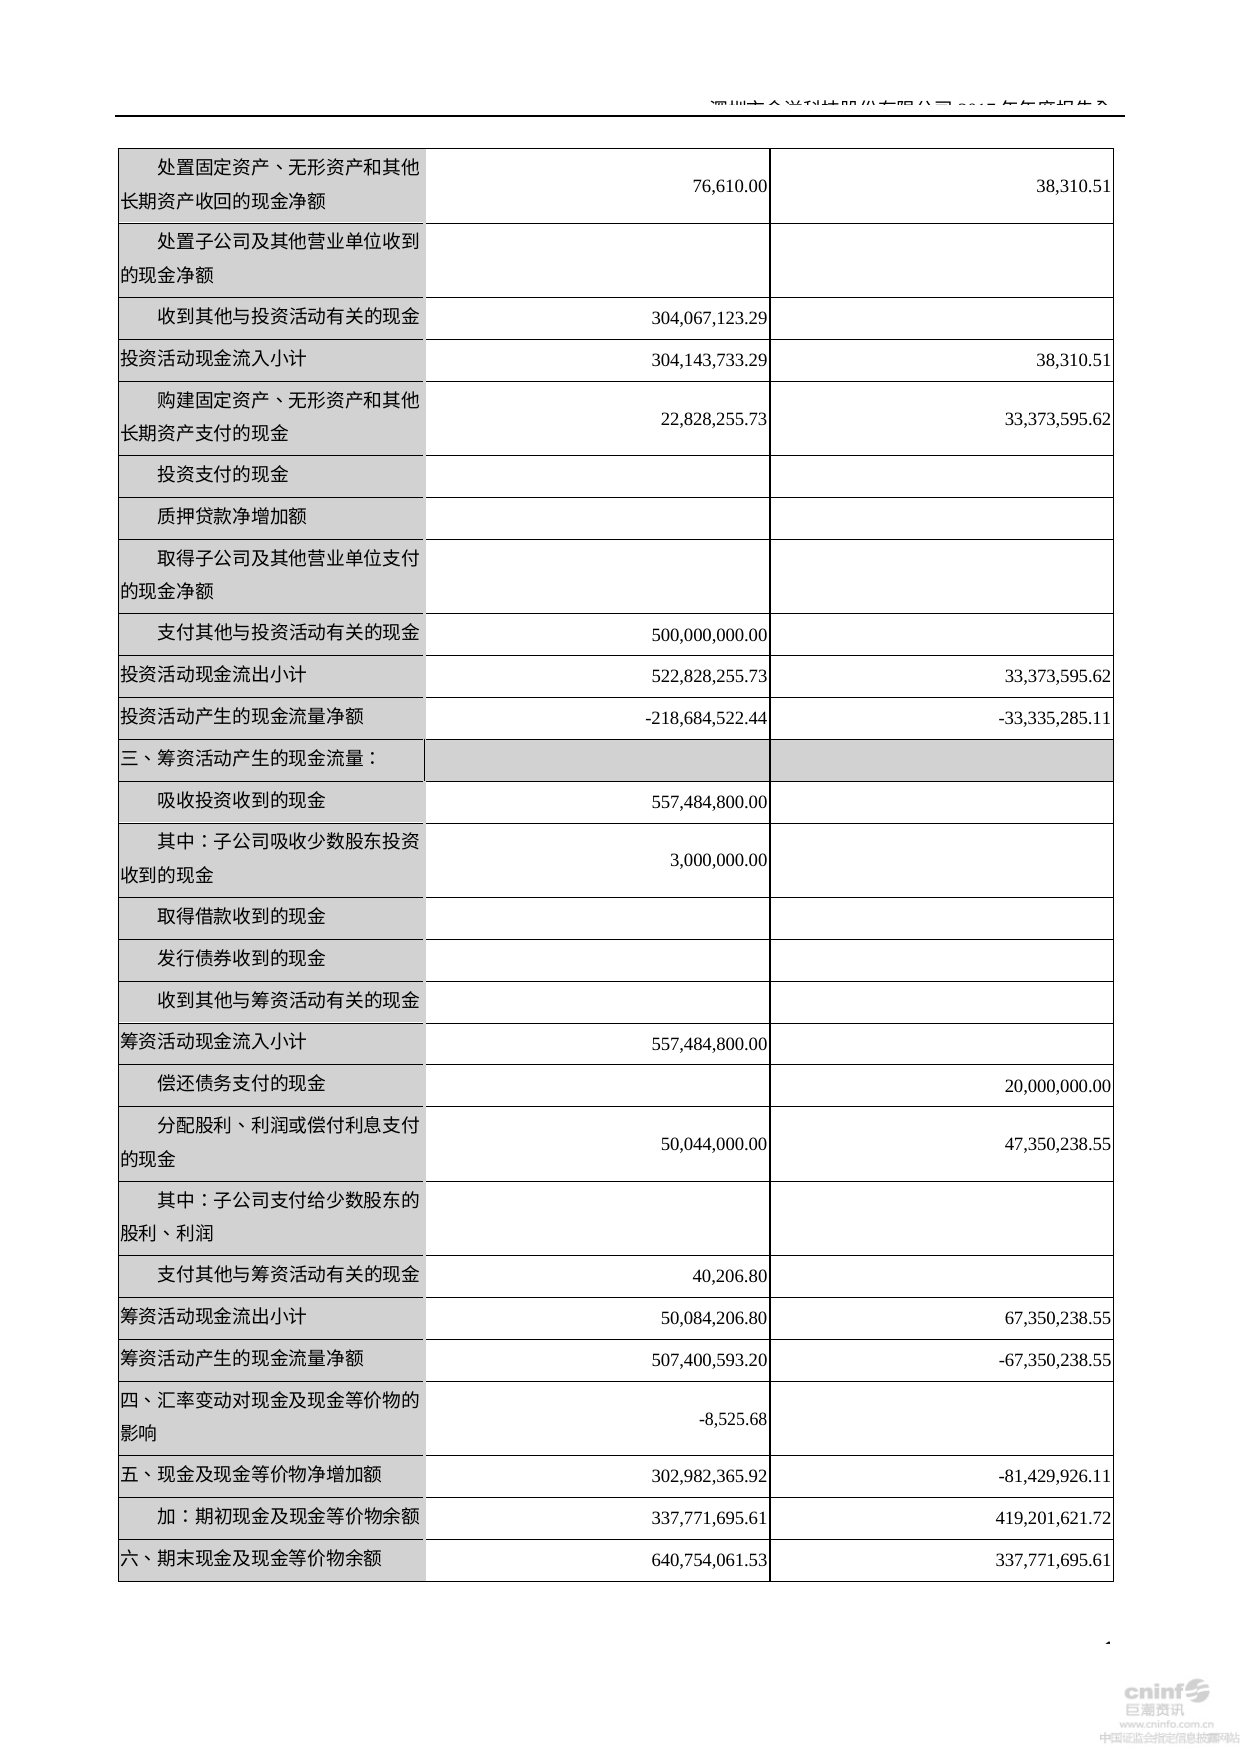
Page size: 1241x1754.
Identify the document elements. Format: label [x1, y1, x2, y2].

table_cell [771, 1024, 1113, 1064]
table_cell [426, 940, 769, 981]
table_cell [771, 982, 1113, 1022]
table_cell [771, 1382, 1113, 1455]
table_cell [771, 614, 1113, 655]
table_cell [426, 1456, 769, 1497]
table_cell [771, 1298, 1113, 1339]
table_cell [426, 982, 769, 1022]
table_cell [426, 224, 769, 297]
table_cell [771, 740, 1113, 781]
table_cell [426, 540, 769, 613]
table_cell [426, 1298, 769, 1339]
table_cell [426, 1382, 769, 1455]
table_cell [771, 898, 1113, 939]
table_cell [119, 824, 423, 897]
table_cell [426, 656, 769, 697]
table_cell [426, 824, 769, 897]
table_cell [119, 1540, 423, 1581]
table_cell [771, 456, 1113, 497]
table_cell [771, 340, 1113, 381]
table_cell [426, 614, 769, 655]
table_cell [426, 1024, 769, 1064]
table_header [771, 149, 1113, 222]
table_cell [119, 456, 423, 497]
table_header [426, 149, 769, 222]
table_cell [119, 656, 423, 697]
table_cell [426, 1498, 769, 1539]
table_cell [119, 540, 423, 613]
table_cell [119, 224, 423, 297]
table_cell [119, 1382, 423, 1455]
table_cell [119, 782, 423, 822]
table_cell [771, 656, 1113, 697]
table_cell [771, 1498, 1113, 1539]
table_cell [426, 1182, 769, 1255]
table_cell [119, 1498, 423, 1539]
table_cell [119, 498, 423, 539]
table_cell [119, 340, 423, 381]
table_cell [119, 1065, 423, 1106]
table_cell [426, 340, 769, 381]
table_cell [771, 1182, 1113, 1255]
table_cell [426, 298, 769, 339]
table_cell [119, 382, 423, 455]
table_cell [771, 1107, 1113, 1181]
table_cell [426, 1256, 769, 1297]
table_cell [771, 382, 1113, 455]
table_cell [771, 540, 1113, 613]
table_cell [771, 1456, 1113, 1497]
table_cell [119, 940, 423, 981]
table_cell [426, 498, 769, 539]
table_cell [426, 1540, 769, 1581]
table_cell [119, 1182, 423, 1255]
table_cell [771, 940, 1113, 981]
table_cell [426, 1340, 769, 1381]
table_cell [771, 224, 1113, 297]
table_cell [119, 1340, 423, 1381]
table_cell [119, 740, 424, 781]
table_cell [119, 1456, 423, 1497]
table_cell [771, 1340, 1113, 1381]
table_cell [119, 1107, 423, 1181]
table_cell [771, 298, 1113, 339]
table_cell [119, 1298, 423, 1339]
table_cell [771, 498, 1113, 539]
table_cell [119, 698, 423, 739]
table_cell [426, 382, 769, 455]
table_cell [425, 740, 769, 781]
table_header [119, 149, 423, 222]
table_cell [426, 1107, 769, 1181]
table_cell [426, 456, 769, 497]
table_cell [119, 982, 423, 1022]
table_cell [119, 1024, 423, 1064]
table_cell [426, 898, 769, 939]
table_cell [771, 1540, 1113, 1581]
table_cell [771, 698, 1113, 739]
picture [1099, 1673, 1241, 1754]
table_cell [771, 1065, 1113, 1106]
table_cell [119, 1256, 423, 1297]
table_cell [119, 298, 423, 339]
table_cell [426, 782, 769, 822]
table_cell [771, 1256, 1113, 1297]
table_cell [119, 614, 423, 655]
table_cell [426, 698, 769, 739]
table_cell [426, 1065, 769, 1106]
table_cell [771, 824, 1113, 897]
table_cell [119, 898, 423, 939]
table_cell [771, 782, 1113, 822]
